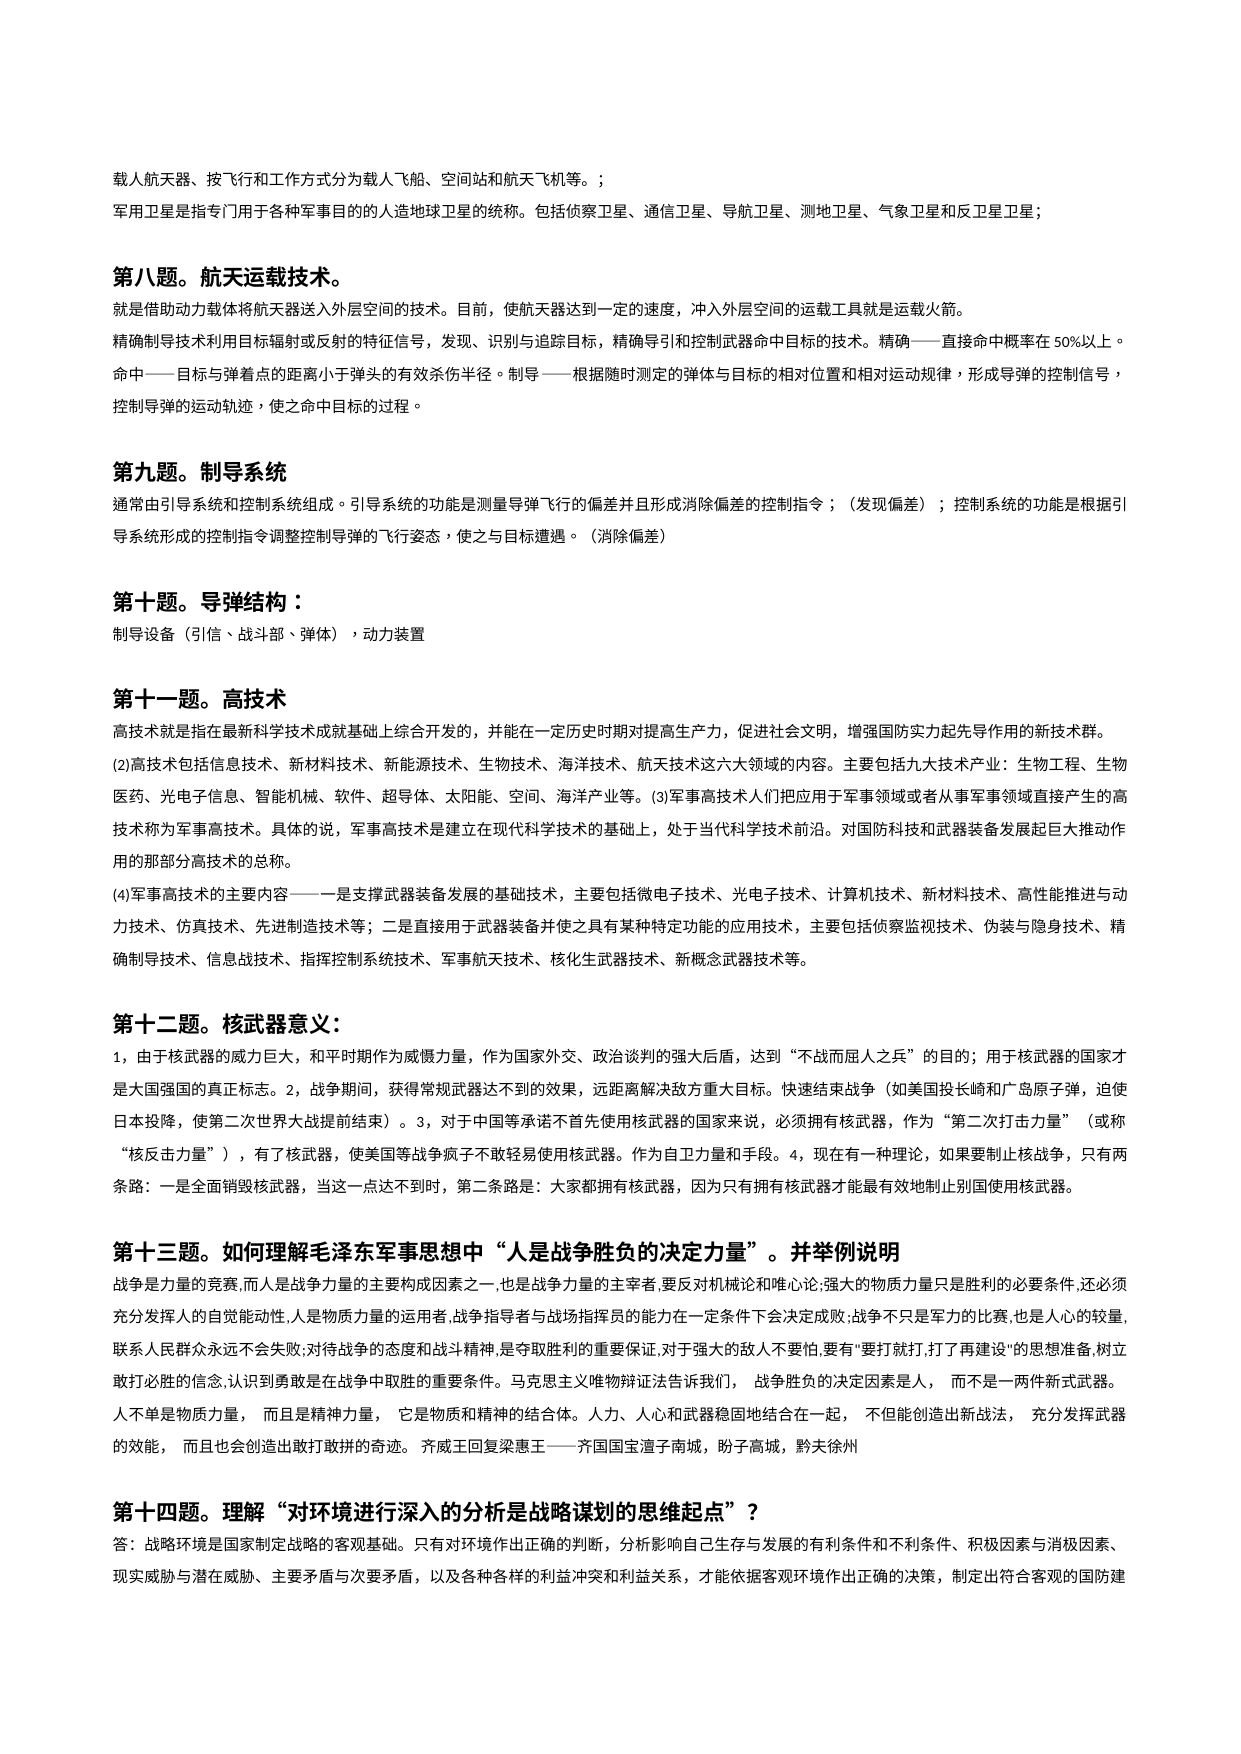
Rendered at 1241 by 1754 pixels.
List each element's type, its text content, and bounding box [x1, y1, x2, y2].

list (2)高技术包括信息技术、新材料技术、新能源技术、生物技术、海洋技术、航天技术这六大领域的内容。主要包括九大技术产业：生物工程、生物医药、光电子信息、智能机械、软件、超导体、太阳能、空间、海洋产业等。(3)军事高技术人们把应用于军事领域或者从事军事领域直接产生的高技术称为军事高技术。具体的说，军事高技术是建立在现代科学技术的基础上，处于当代科学技术前沿。对国防科技和武器装备发展起巨大推动作用的那部分高技术的总称。 [112, 747, 1128, 877]
list (4)军事高技术的主要内容——一是支撑武器装备发展的基础技术，主要包括微电子技术、光电子技术、计算机技术、新材料技术、高性能推进与动力技术、仿真技术、先进制造技术等；二是直接用于武器装备并使之具有某种特定功能的应用技术，主要包括侦察监视技术、伪装与隐身技术、精确制导技术、信息战技术、指挥控制系统技术、军事航天技术、核化生武器技术、新概念武器技术等。 [112, 877, 1128, 974]
list 第十一题。高技术 [112, 682, 1128, 714]
list 高技术就是指在最新科学技术成就基础上综合开发的，并能在一定历史时期对提高生产力，促进社会文明，增强国防实力起先导作用的新技术群。 [112, 714, 1128, 747]
list 1，由于核武器的威力巨大，和平时期作为威慑力量，作为国家外交、政治谈判的强大后盾，达到“不战而屈人之兵”的目的；用于核武器的国家才是大国强国的真正标志。2，战争期间，获得常规武器达不到的效果，远距离解决敌方重大目标。快速结束战争（如美国投长崎和广岛原子弹，迫使日本投降，使第二次世界大战提前结束）。3，对于中国等承诺不首先使用核武器的国家来说，必须拥有核武器，作为“第二次打击力量”（或称“核反击力量”），有了核武器，使美国等战争疯子不敢轻易使用核武器。作为自卫力量和手段。4，现在有一种理论，如果要制止核战争，只有两条路：一是全面销毁核武器，当这一点达不到时，第二条路是：大家都拥有核武器，因为只有拥有核武器才能最有效地制止别国使用核武器。 [112, 1039, 1128, 1202]
list 第九题。制导系统 [112, 454, 1128, 487]
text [112, 1527, 1128, 1592]
list 第十二题。核武器意义： [112, 1007, 1128, 1039]
list 第八题。航天运载技术。 [112, 259, 1128, 292]
list 就是借助动力载体将航天器送入外层空间的技术。目前，使航天器达到一定的速度，冲入外层空间的运载工具就是运载火箭。 [112, 292, 1128, 324]
text 战争是力量的竞赛,而人是战争力量的主要构成因素之一,也是战争力量的主宰者,要反对机械论和唯心论;强大的物质力量只是胜利的必要条件,还必须充分发挥人的自觉能动性,人是物质力量的运用者,战争指导者与战场指挥员的能力在一定条件下会决定成败;战争不只是军力的比赛,也是人心的较量,联系人民群众永远不会失败;对待战争的态度和战斗精神,是夺取胜利的重要保证,对于强大的敌人不要怕,要有"要打就打,打了再建设"的思想准备,树立敢打必胜的信念,认识到勇敢是在战争中取胜的重要条件。马克思主义唯物辩证法告诉我们， 战争胜负的决定因素是人， 而不是一两件新式武器。人不单是物质力量， 而且是精神力量， 它是物质和精神的结合体。人力、人心和武器稳固地结合在一起， 不但能创造出新战法， 充分发挥武器的效能， 而且也会创造出敢打敢拼的奇迹。 齐威王回复梁惠王——齐国国宝澶子南城，盼子高城，黔夫徐州 [112, 1267, 1128, 1462]
list 制导设备（引信、战斗部、弹体），动力装置 [112, 617, 1128, 649]
list 第十三题。如何理解毛泽东军事思想中“人是战争胜负的决定力量”。并举例说明 [112, 1234, 1128, 1267]
list 通常由引导系统和控制系统组成。引导系统的功能是测量导弹飞行的偏差并且形成消除偏差的控制指令；（发现偏差）；控制系统的功能是根据引导系统形成的控制指令调整控制导弹的飞行姿态，使之与目标遭遇。（消除偏差） [112, 487, 1128, 552]
list 第十题。导弹结构： [112, 584, 1128, 617]
list 第十四题。理解“对环境进行深入的分析是战略谋划的思维起点”？ [112, 1494, 1128, 1527]
list 载人航天器、按飞行和工作方式分为载人飞船、空间站和航天飞机等。； [112, 162, 1128, 194]
list 精确制导技术利用目标辐射或反射的特征信号，发现、识别与追踪目标，精确导引和控制武器命中目标的技术。精确——直接命中概率在50%以上。命中——目标与弹着点的距离小于弹头的有效杀伤半径。制导——根据随时测定的弹体与目标的相对位置和相对运动规律，形成导弹的控制信号，控制导弹的运动轨迹，使之命中目标的过程。 [112, 324, 1128, 422]
list 军用卫星是指专门用于各种军事目的的人造地球卫星的统称。包括侦察卫星、通信卫星、导航卫星、测地卫星、气象卫星和反卫星卫星； [112, 194, 1128, 227]
